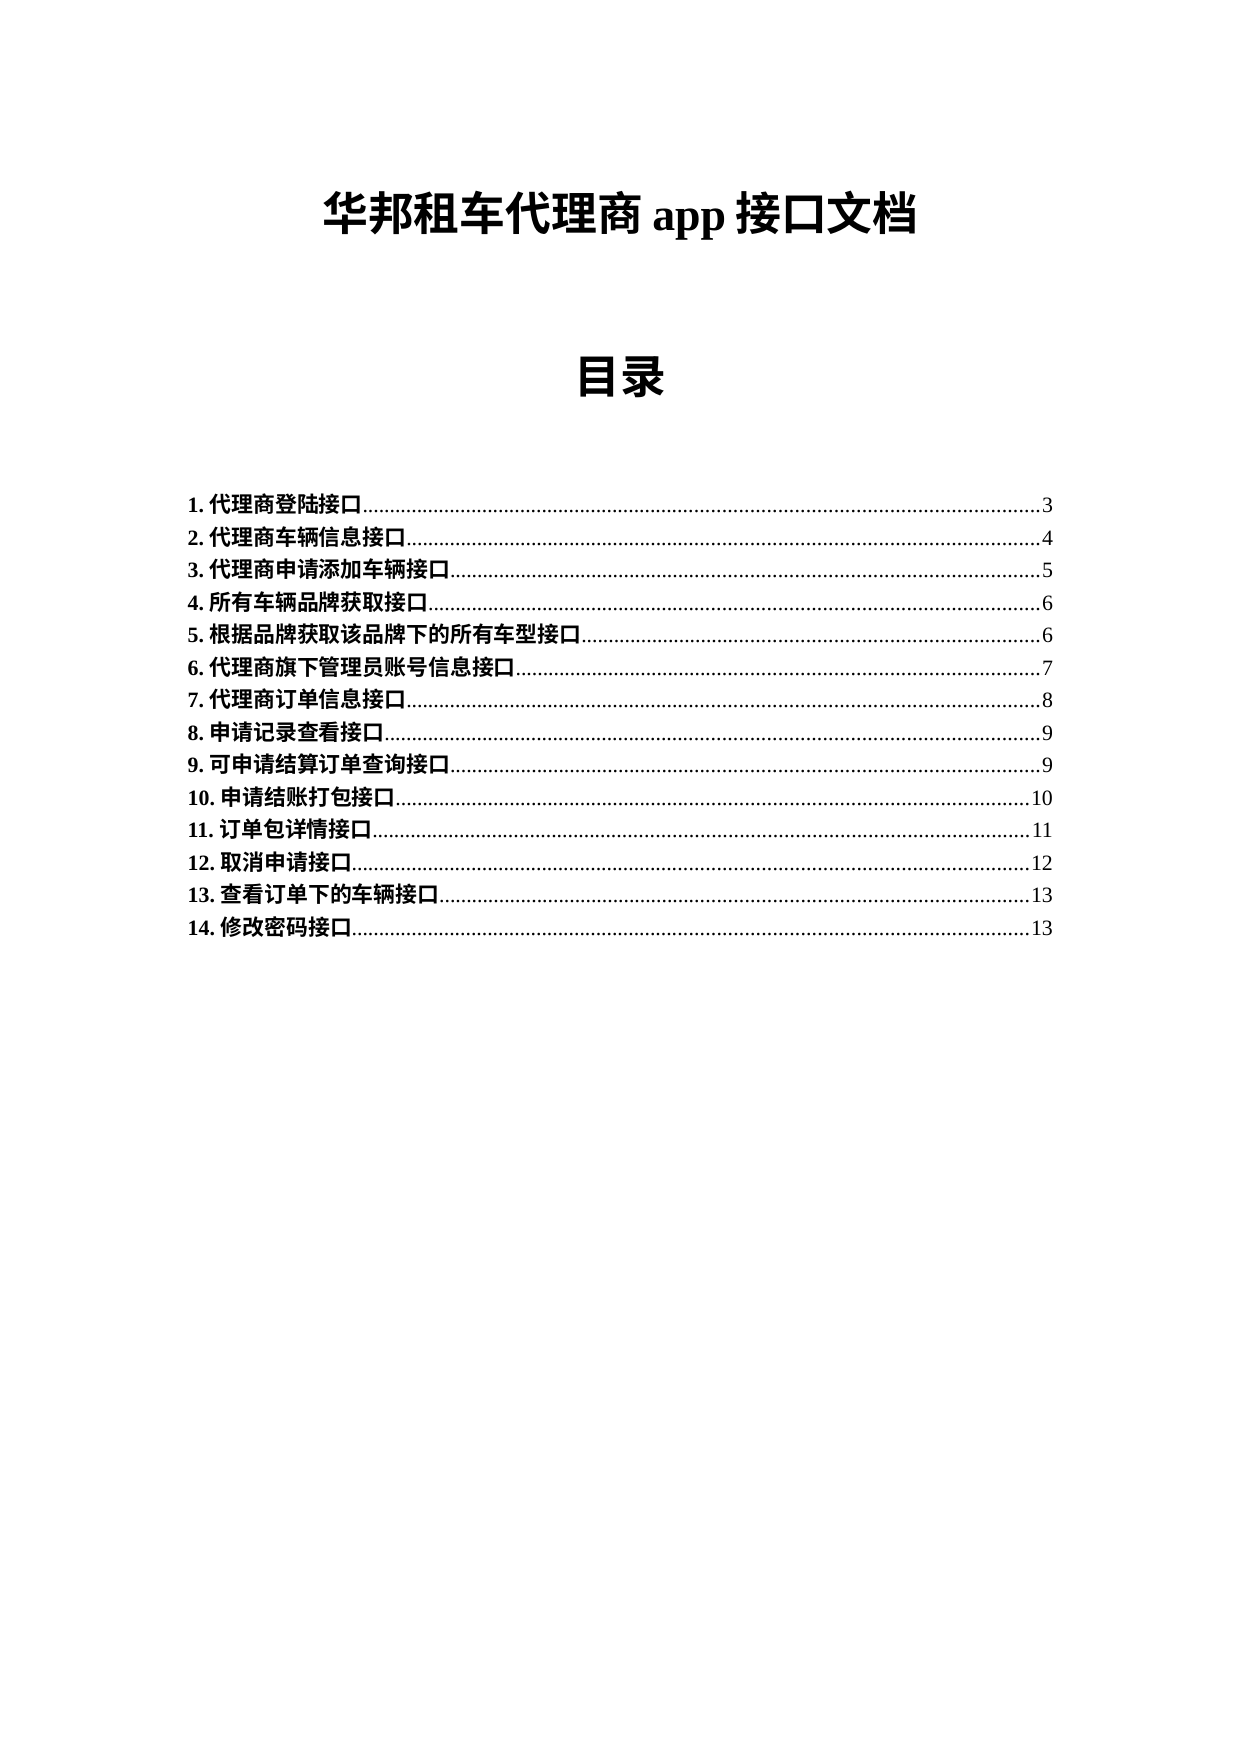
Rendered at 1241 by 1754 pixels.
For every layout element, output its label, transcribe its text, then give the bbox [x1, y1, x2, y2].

text 12. 取消申请接口 12 [187, 844, 1053, 877]
text 5. 根据品牌获取该品牌下的所有车型接口 6 [187, 617, 1053, 649]
text 8. 申请记录查看接口 9 [187, 714, 1053, 747]
text 7. 代理商订单信息接口 8 [187, 682, 1053, 714]
text 10. 申请结账打包接口 10 [187, 779, 1053, 812]
text 目录 [187, 324, 1053, 422]
text 9. 可申请结算订单查询接口 9 [187, 747, 1053, 779]
text 3. 代理商申请添加车辆接口 5 [187, 552, 1053, 584]
text 13. 查看订单下的车辆接口 13 [187, 877, 1053, 909]
text 6. 代理商旗下管理员账号信息接口 7 [187, 649, 1053, 682]
text 华邦租车代理商app接口文档 [187, 162, 1053, 259]
text 14. 修改密码接口 13 [187, 909, 1053, 942]
text 2. 代理商车辆信息接口 4 [187, 519, 1053, 552]
text 11. 订单包详情接口 11 [187, 812, 1053, 844]
text 4. 所有车辆品牌获取接口 6 [187, 584, 1053, 617]
text 1. 代理商登陆接口 3 [187, 487, 1053, 519]
